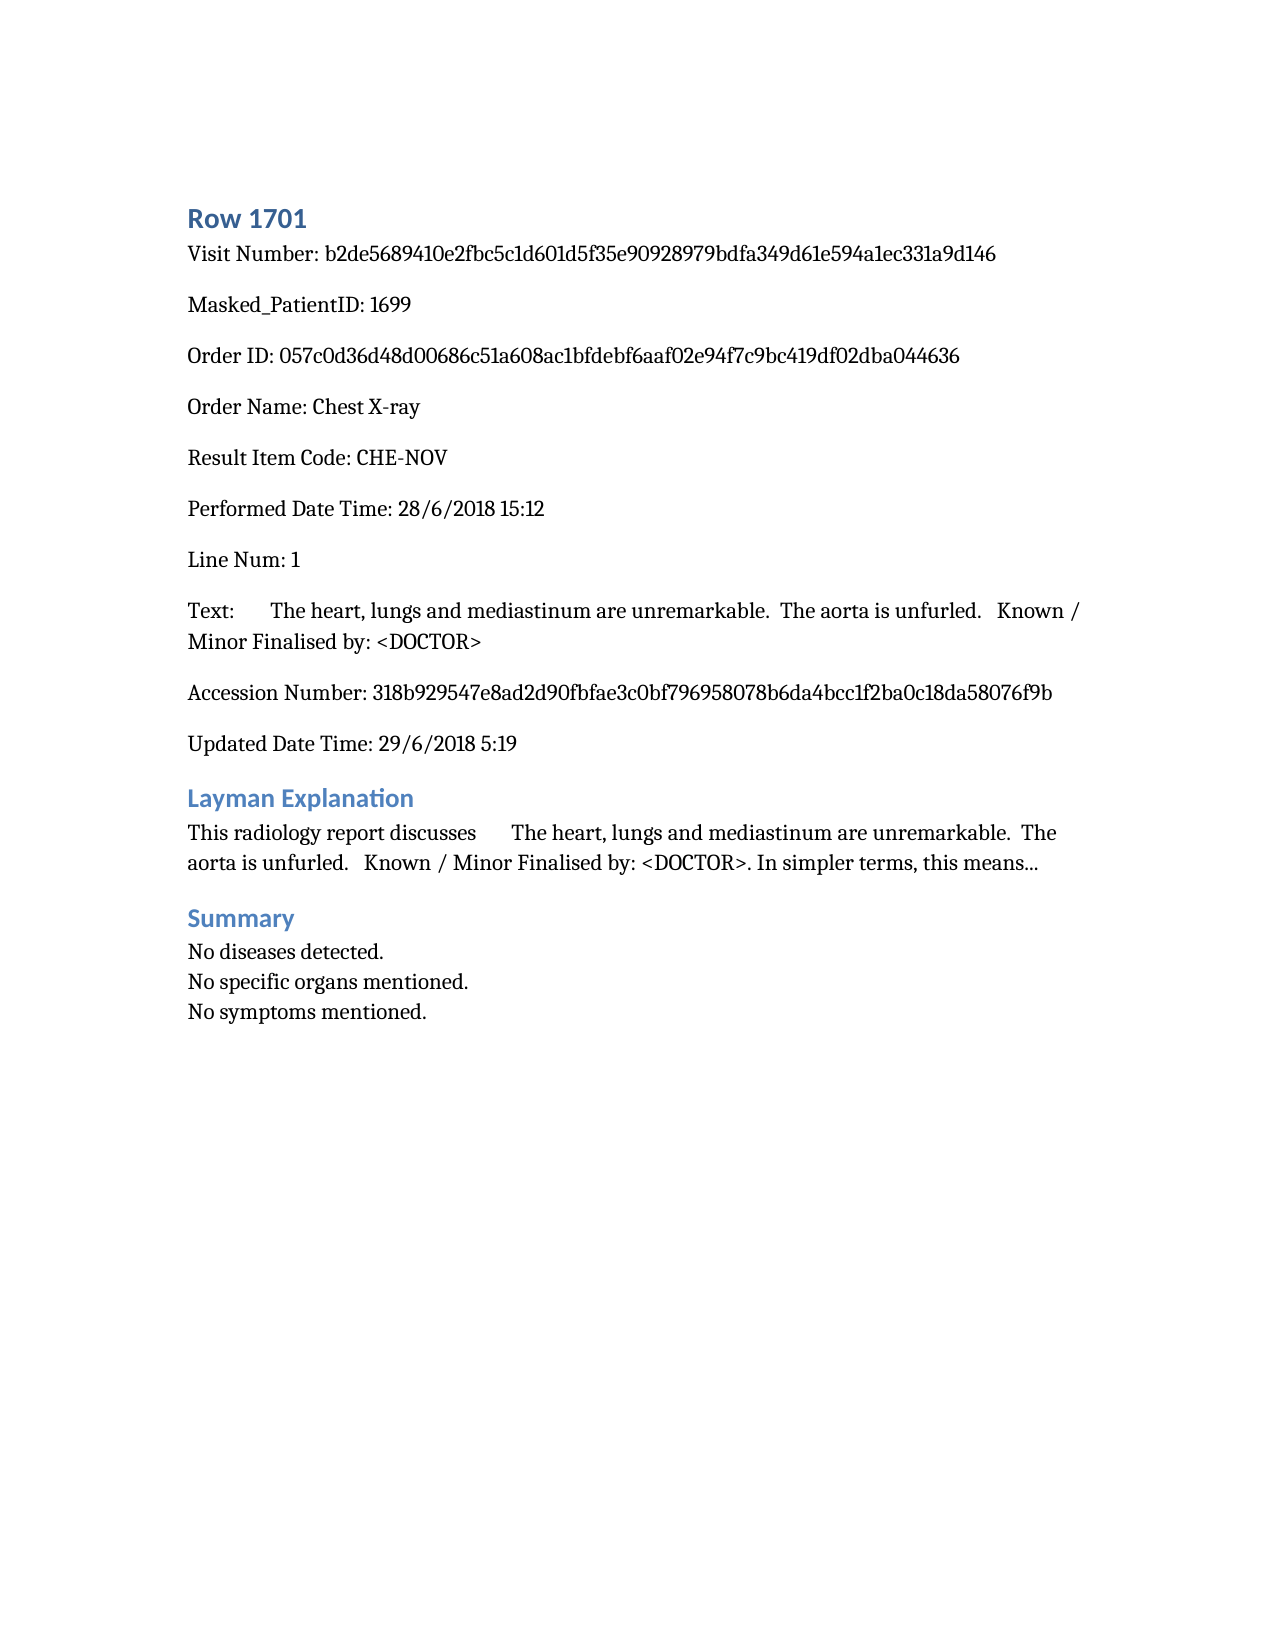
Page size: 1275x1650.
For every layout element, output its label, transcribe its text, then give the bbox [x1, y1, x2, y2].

text Visit Number: b2de5689410e2fbc5c1d601d5f35e90928979bdfa349d61e594a1ec331a9d146 [187, 241, 1087, 267]
subtitle Summary [187, 901, 1087, 934]
text This radiology report discusses The heart, lungs and mediastinum are unremarkable. The aorta is unfurled. Known / Minor Finalised by: <DOCTOR>. In simpler terms, this means... [187, 819, 1087, 876]
subtitle Layman Explanation [187, 782, 1087, 814]
text Result Item Code: CHE-NOV [187, 445, 1087, 471]
text Order ID: 057c0d36d48d00686c51a608ac1bfdebf6aaf02e94f7c9bc419df02dba044636 [187, 343, 1087, 369]
text Text: The heart, lungs and mediastinum are unremarkable. The aorta is unfurled. Known / Minor Finalised by: <DOCTOR> [187, 598, 1087, 655]
text No diseases detected. No specific organs mentioned. No symptoms mentioned. [187, 939, 1087, 1025]
text Order Name: Chest X-ray [187, 394, 1087, 420]
text Line Num: 1 [187, 547, 1087, 573]
text Updated Date Time: 29/6/2018 5:19 [187, 731, 1087, 757]
text Masked_PatientID: 1699 [187, 292, 1087, 318]
subtitle Row 1701 [187, 200, 1087, 236]
text Accession Number: 318b929547e8ad2d90fbfae3c0bf796958078b6da4bcc1f2ba0c18da58076f9b [187, 679, 1087, 706]
text Performed Date Time: 28/6/2018 15:12 [187, 496, 1087, 522]
